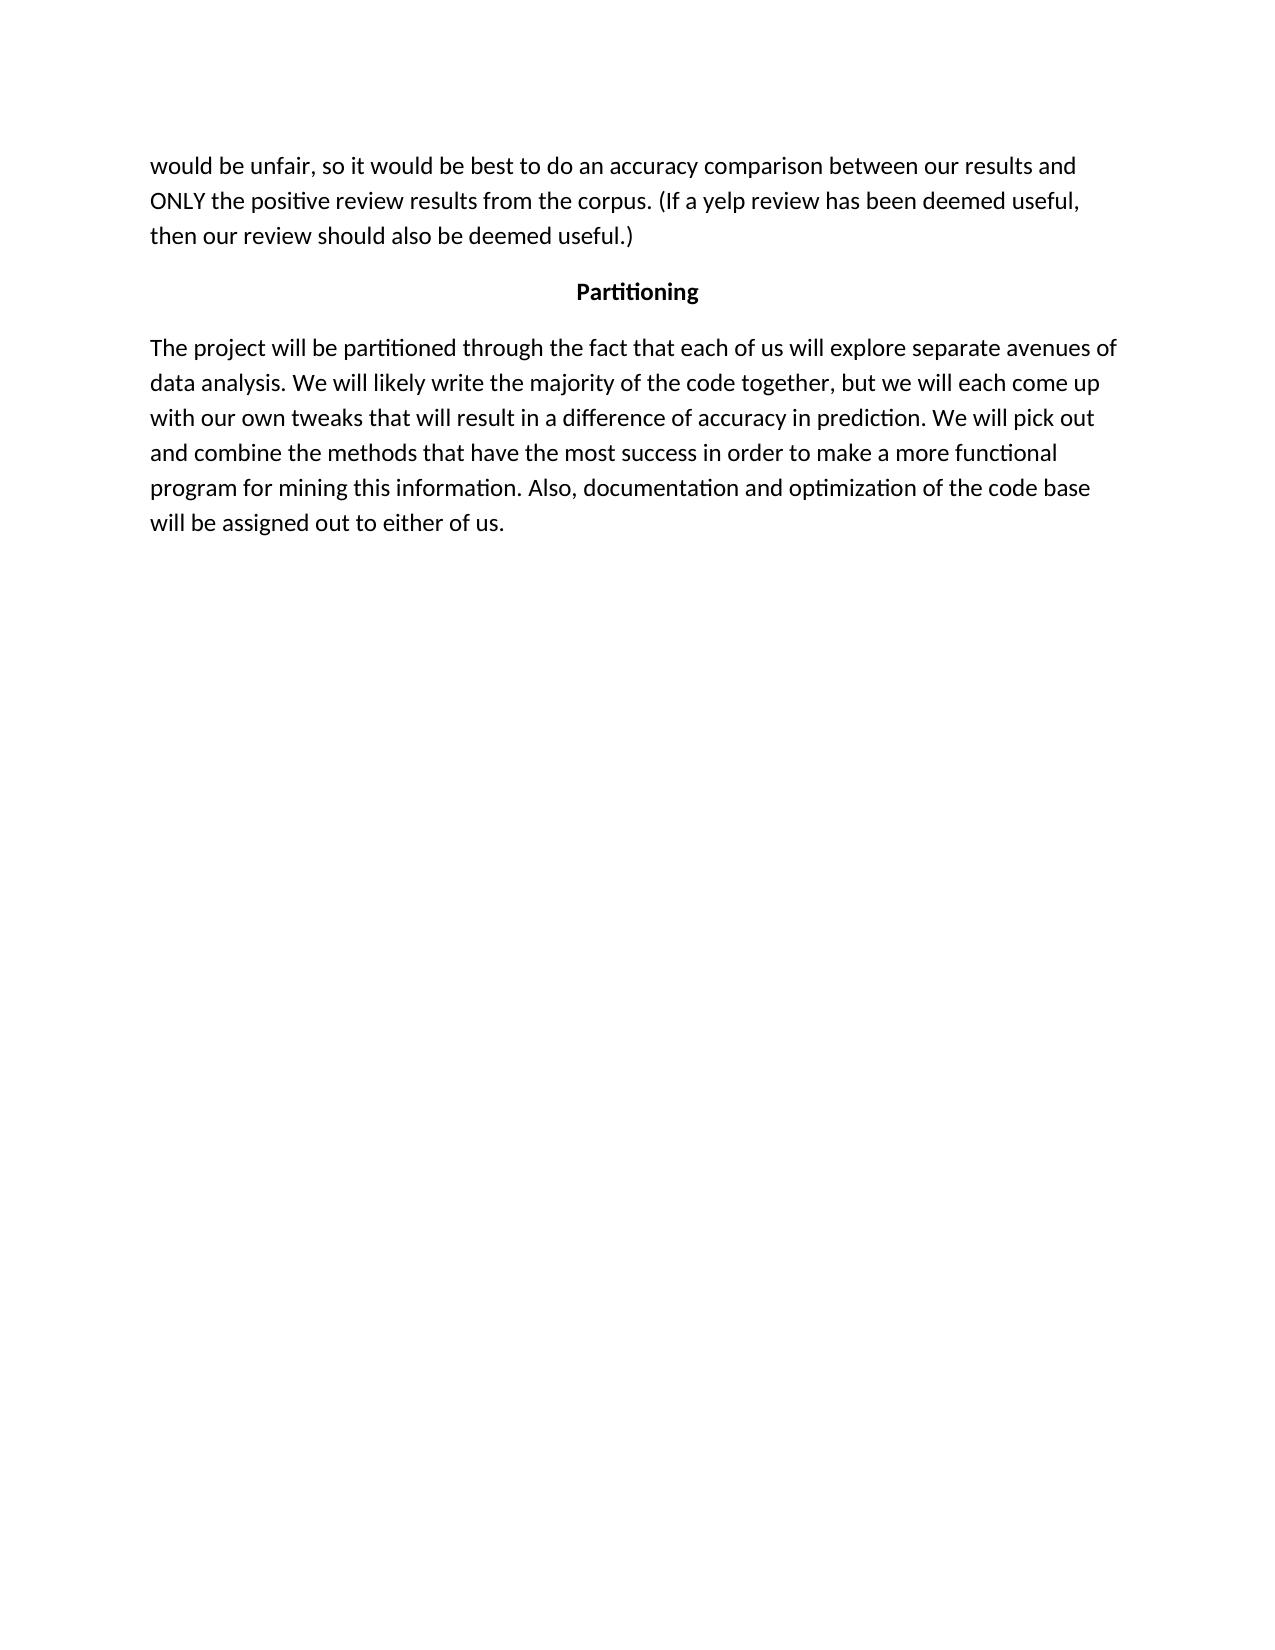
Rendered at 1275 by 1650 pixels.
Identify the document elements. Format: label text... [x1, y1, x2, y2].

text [150, 150, 1125, 251]
text Partitioning [150, 276, 1125, 306]
text The project will be partitioned through the fact that each of us will explore separate avenues of data analysis. We will likely write the majority of the code together, but we will each come up with our own tweaks that will result in a difference of accuracy in prediction. We will pick out and combine the methods that have the most success in order to make a more functional program for mining this information. Also, documentation and optimization of the code base will be assigned out to either of us. [150, 332, 1125, 537]
